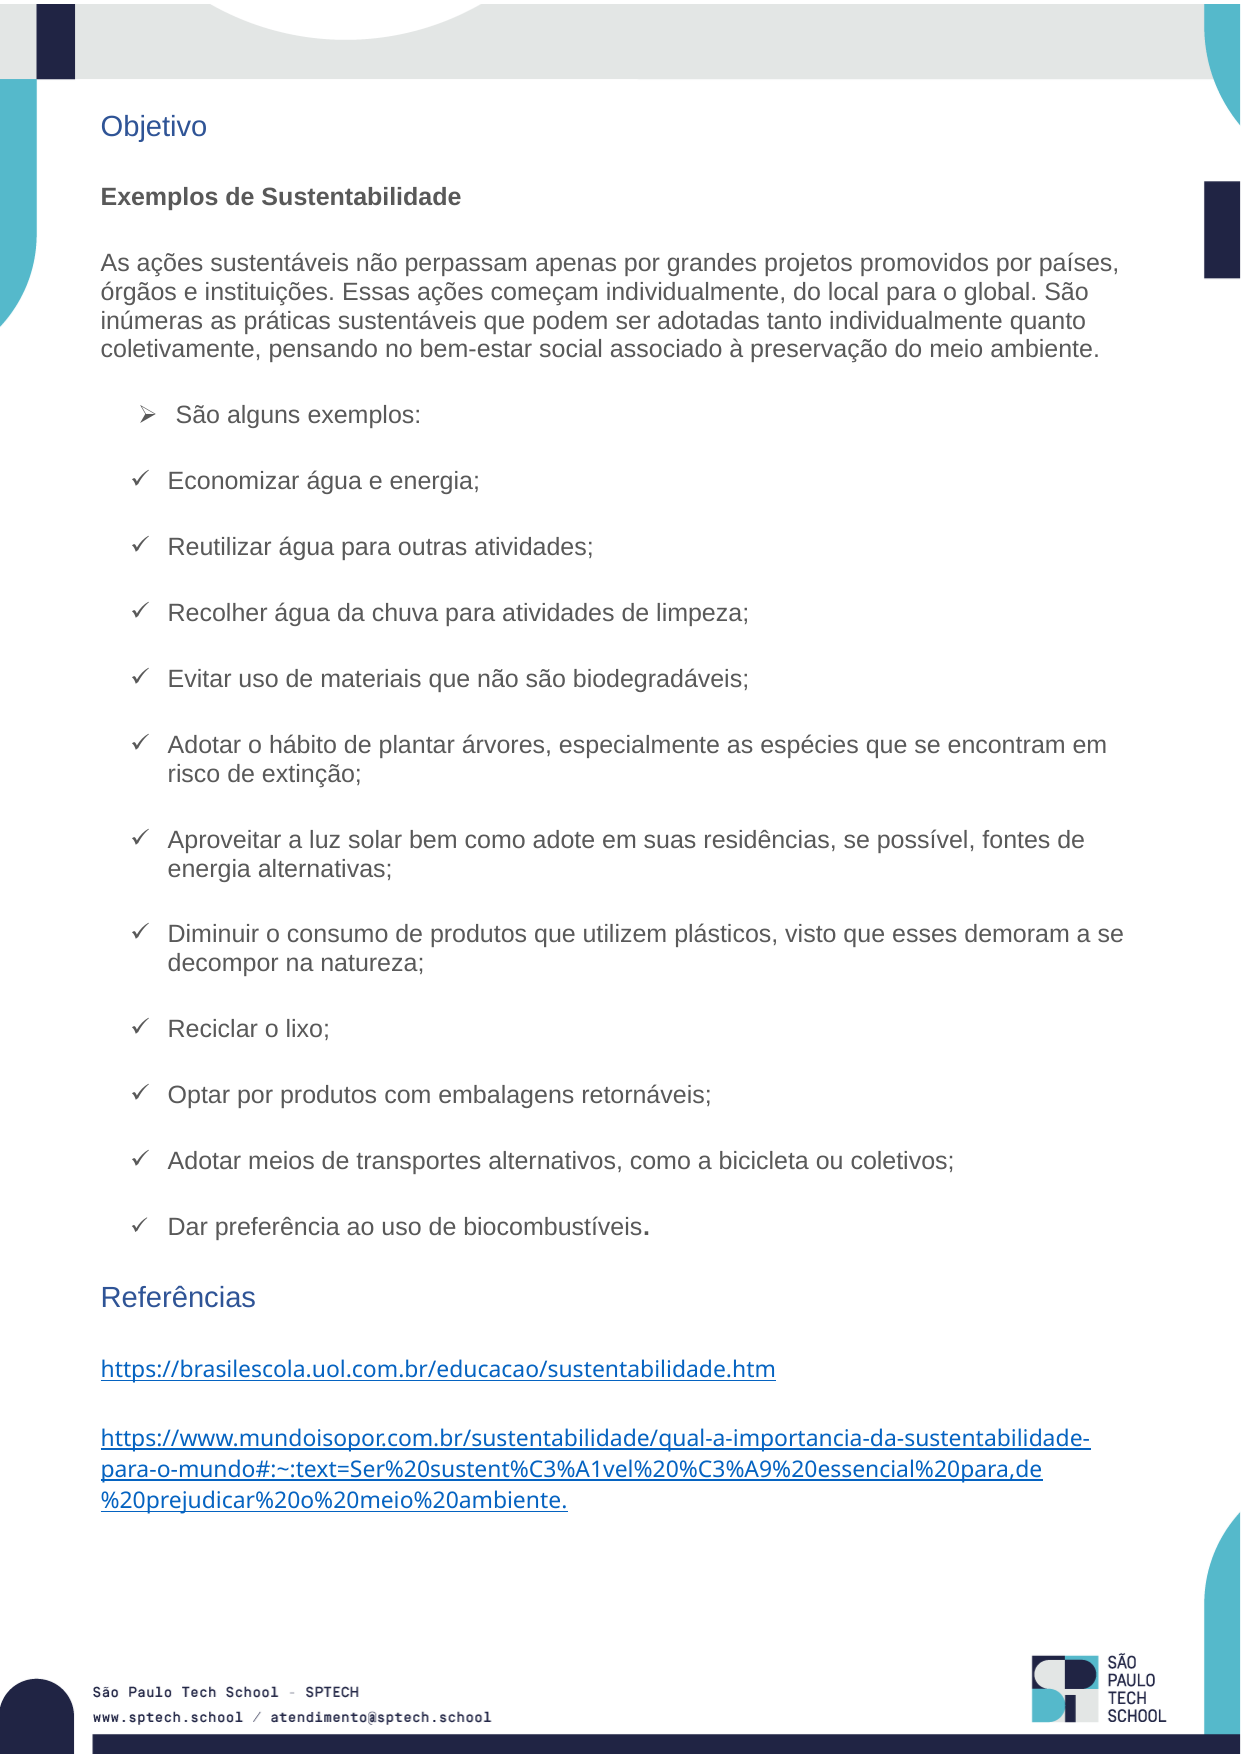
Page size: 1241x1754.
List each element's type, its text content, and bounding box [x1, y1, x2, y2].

text As ações sustentáveis não perpassam apenas por grandes projetos promovidos por países, órgãos e instituições. Essas ações começam individualmente, do local para o global. São inúmeras as práticas sustentáveis que podem ser adotadas tanto individualmente quanto coletivamente, pensando no bem-estar social associado à preservação do meio ambiente. [100, 248, 1140, 363]
list São alguns exemplos: [138, 400, 1140, 429]
list Optar por produtos com embalagens retornáveis; [130, 1080, 1140, 1109]
list Recolher água da chuva para atividades de limpeza; [130, 598, 1140, 627]
text https://brasilescola.uol.com.br/educacao/sustentabilidade.htm [100, 1353, 1140, 1384]
list Aproveitar a luz solar bem como adote em suas residências, se possível, fontes de energia alternativas; [130, 825, 1140, 882]
list Economizar água e energia; [130, 466, 1140, 495]
subtitle Objetivo [100, 109, 1140, 143]
text Exemplos de Sustentabilidade [100, 182, 1140, 211]
list Evitar uso de materiais que não são biodegradáveis; [130, 664, 1140, 693]
subtitle Referências [100, 1280, 1140, 1314]
list Diminuir o consumo de produtos que utilizem plásticos, visto que esses demoram a se decompor na natureza; [130, 919, 1140, 977]
list Reciclar o lixo; [130, 1014, 1140, 1043]
text https://www.mundoisopor.com.br/sustentabilidade/qual-a-importancia-da-sustentabilidade-para-o-mundo#:~:text=Ser%20sustent%C3%A1vel%20%C3%A9%20essencial%20para,de%20prejudicar%20o%20meio%20ambiente. [100, 1422, 1140, 1515]
list Adotar meios de transportes alternativos, como a bicicleta ou coletivos; [130, 1146, 1140, 1175]
list Adotar o hábito de plantar árvores, especialmente as espécies que se encontram em risco de extinção; [130, 730, 1140, 788]
picture [0, 4, 1241, 1754]
list Reutilizar água para outras atividades; [130, 532, 1140, 561]
list Dar preferência ao uso de biocombustíveis. [130, 1212, 1140, 1241]
